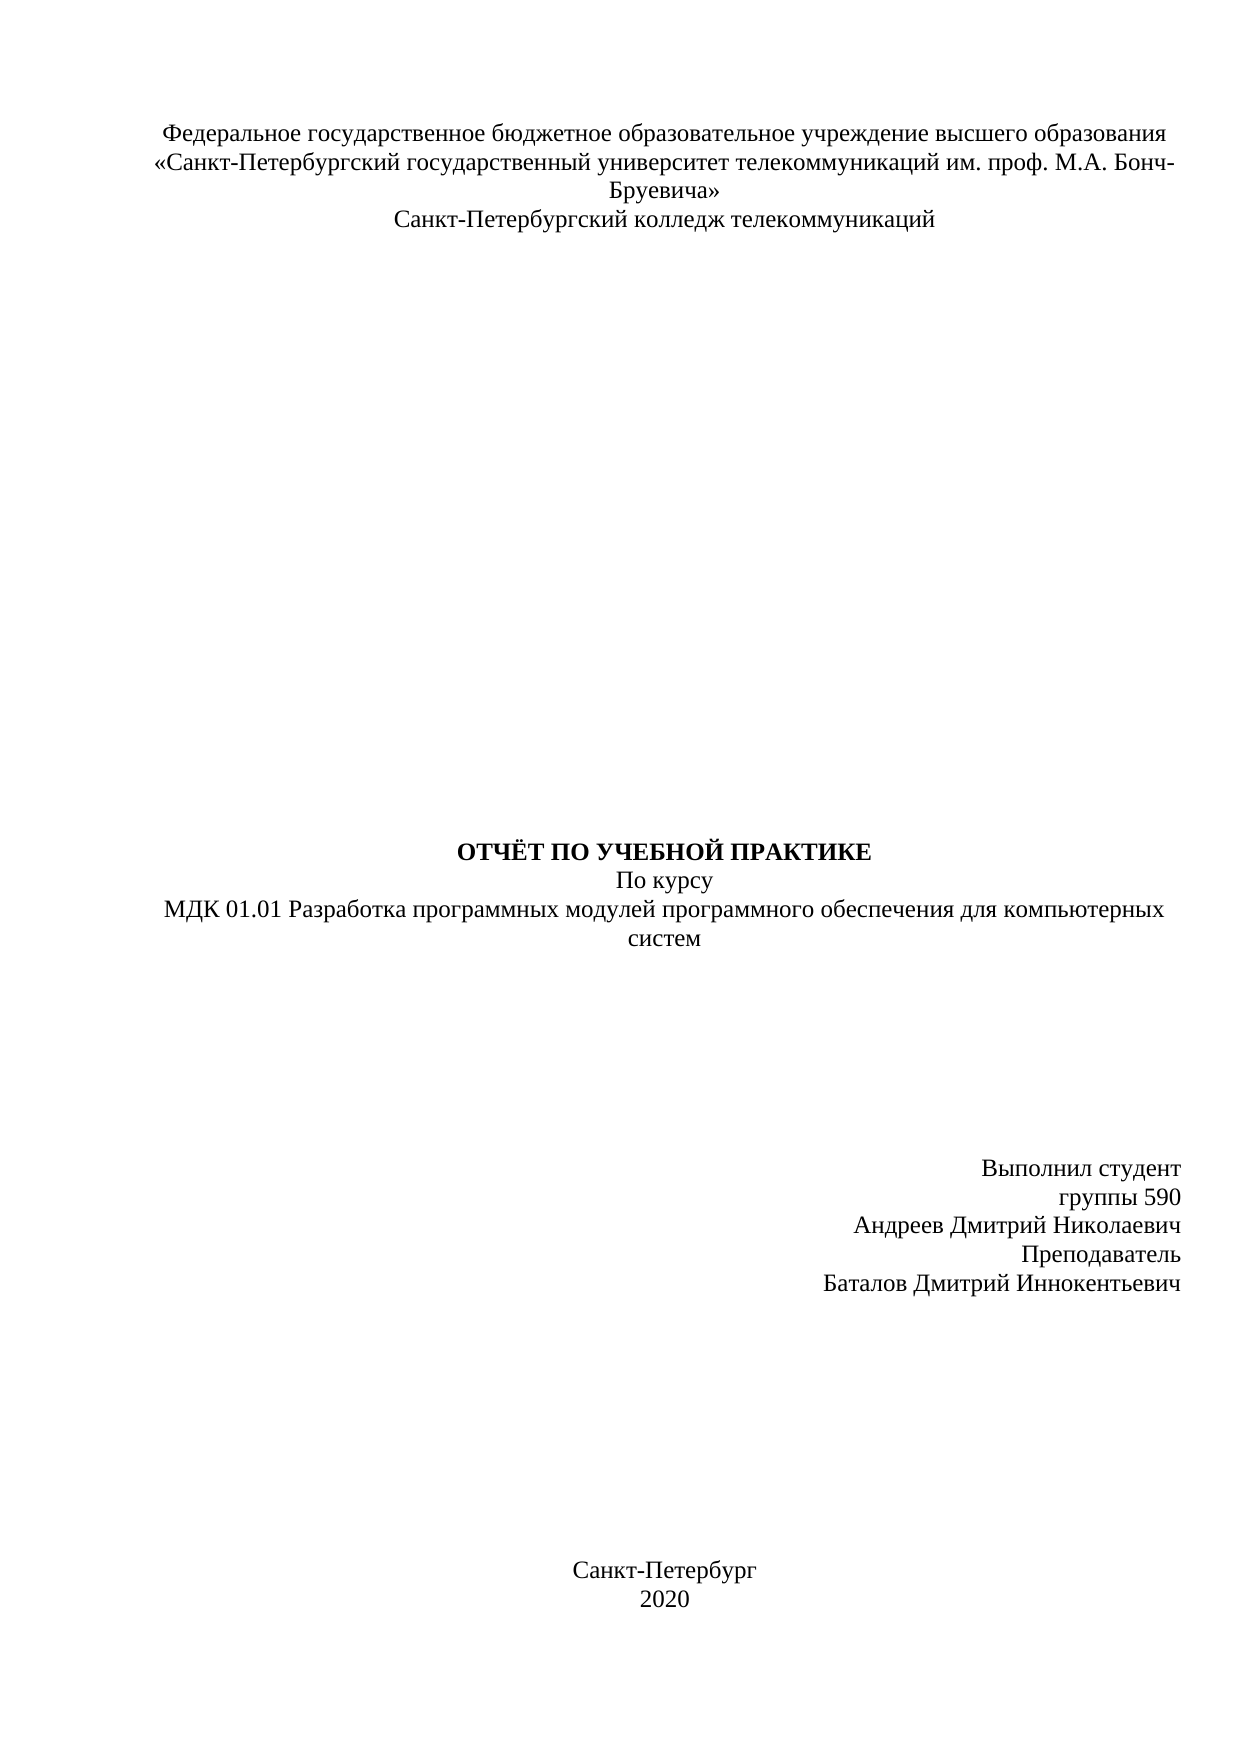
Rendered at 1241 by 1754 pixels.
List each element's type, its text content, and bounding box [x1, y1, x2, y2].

text Санкт-Петербург [148, 1556, 1181, 1584]
text ОТЧЁТ ПО УЧЕБНОЙ ПРАКТИКЕ [148, 837, 1181, 866]
text 2020 [148, 1584, 1181, 1613]
text МДК 01.01 Разработка программных модулей программного обеспечения для компьютерных систем [148, 894, 1181, 952]
text группы 590 [148, 1182, 1181, 1211]
text По курсу [148, 866, 1181, 894]
text Санкт-Петербургский колледж телекоммуникаций [148, 204, 1181, 233]
text Андреев Дмитрий Николаевич [148, 1211, 1181, 1239]
text Баталов Дмитрий Иннокентьевич [148, 1268, 1181, 1297]
text Выполнил студент [148, 1153, 1181, 1182]
text Федеральное государственное бюджетное образовательное учреждение высшего образования «Санкт-Петербургский государственный университет телекоммуникаций им. проф. М.А. Бонч-Бруевича» [148, 118, 1181, 204]
text Преподаватель [148, 1239, 1181, 1268]
